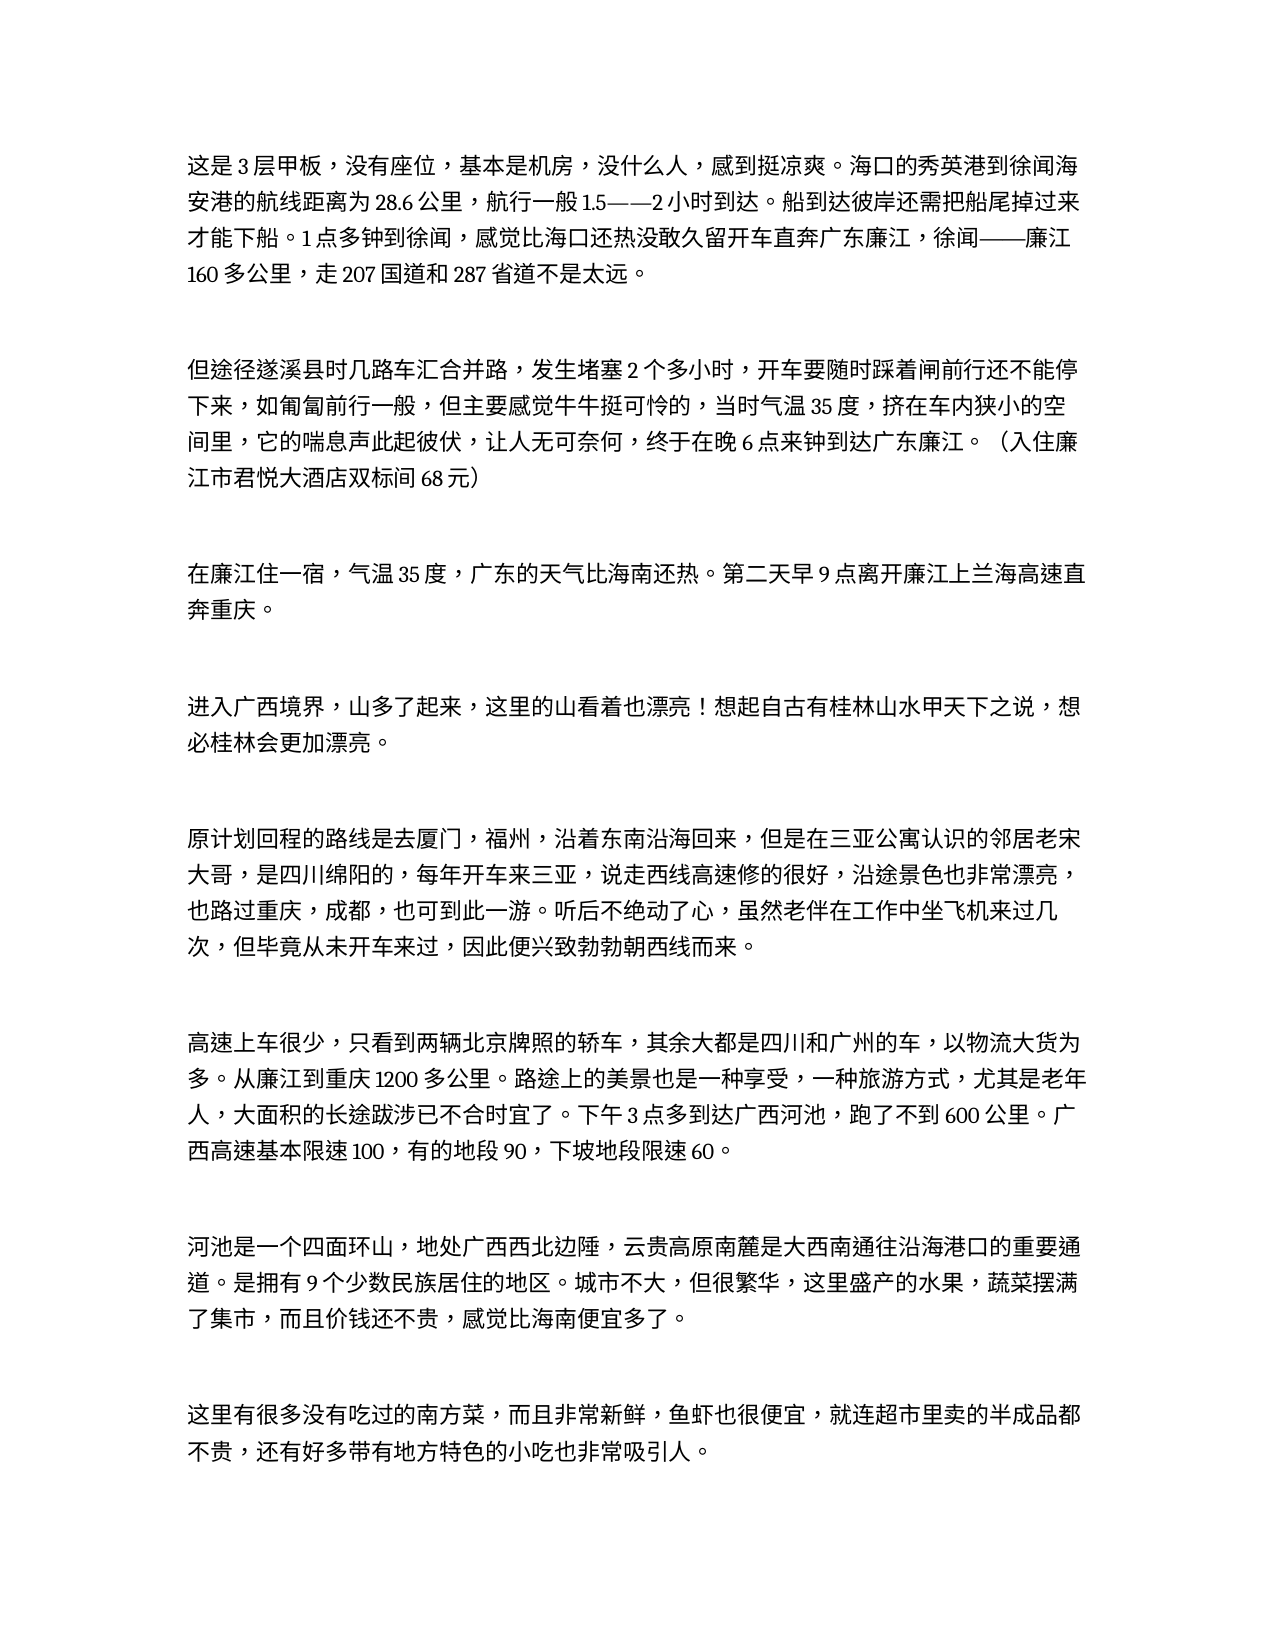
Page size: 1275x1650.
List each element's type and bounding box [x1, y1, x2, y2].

text [187, 150, 1087, 1497]
